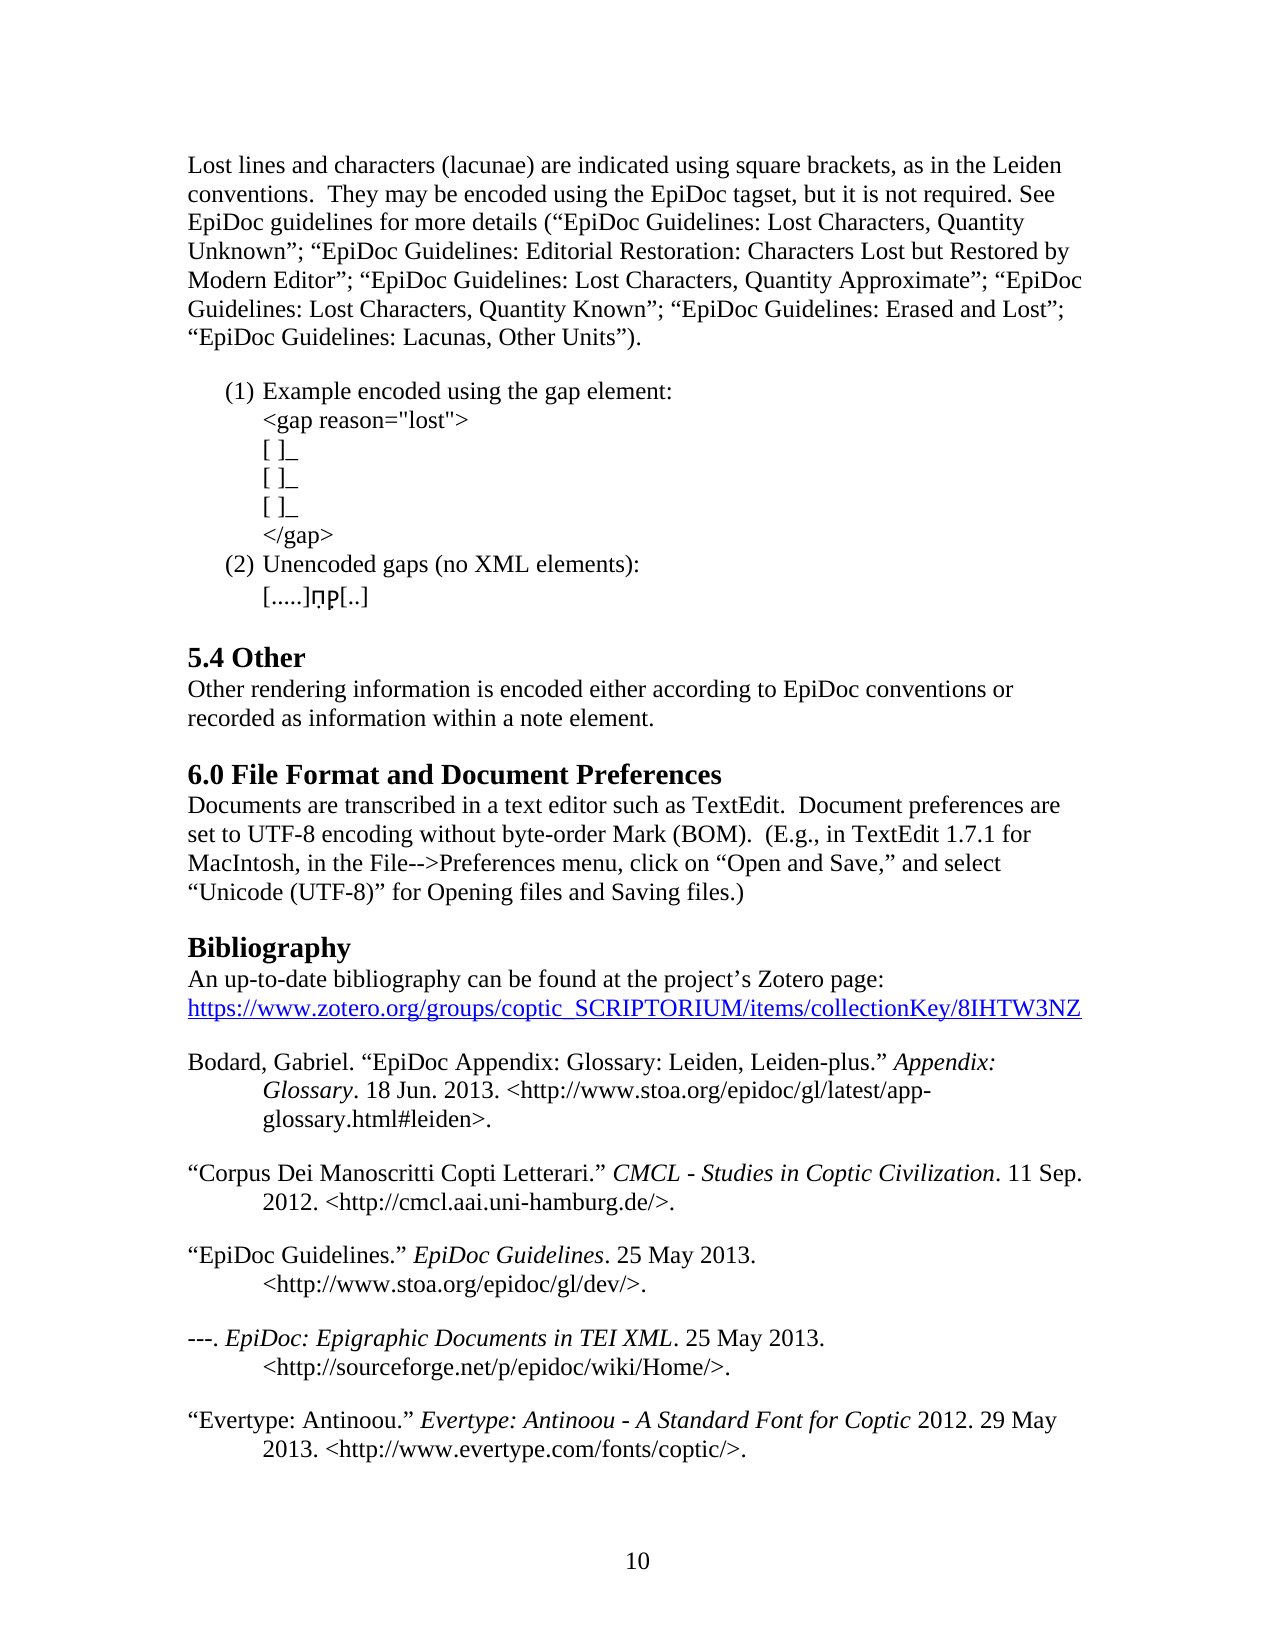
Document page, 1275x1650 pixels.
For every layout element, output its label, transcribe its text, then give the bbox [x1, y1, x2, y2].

text An up-to-date bibliography can be found at the project’s Zotero page: https://www.zotero.org/groups/coptic_SCRIPTORIUM/items/collectionKey/8IHTW3NZ [187, 964, 1087, 1022]
text “Corpus Dei Manoscritti Copti Letterari.” CMCL - Studies in Coptic Civilization. 11 Sep. 2012. <http://cmcl.aai.uni-hamburg.de/>. [187, 1158, 1087, 1216]
text Documents are transcribed in a text editor such as TextEdit. Document preferences are set to UTF-8 encoding without byte-order Mark (BOM). (E.g., in TextEdit 1.7.1 for MacIntosh, in the File-->Preferences menu, click on “Open and Save,” and select “Unicode (UTF-8)” for Opening files and Saving files.) [187, 791, 1087, 906]
text “EpiDoc Guidelines.” EpiDoc Guidelines. 25 May 2013. <http://www.stoa.org/epidoc/gl/dev/>. [187, 1241, 1087, 1298]
text “Evertype: Antinoou.” Evertype: Antinoou - A Standard Font for Coptic 2012. 29 May 2013. <http://www.evertype.com/fonts/coptic/>. [187, 1406, 1087, 1463]
text </gap> [262, 520, 1087, 549]
text Lost lines and characters (lacunae) are indicated using square brackets, as in the Leiden conventions. They may be encoded using the EpiDoc tagset, but it is not required. See EpiDoc guidelines for more details (“EpiDoc Guidelines: Lost Characters, Quantity Unknown”; “EpiDoc Guidelines: Editorial Restoration: Characters Lost but Restored by Modern Editor”; “EpiDoc Guidelines: Lost Characters, Quantity Approximate”; “EpiDoc Guidelines: Lost Characters, Quantity Known”; “EpiDoc Guidelines: Erased and Lost”; “EpiDoc Guidelines: Lacunas, Other Units”). [187, 150, 1087, 351]
subtitle 5.4 Other [187, 641, 1087, 674]
text [ ]_ [262, 462, 1087, 491]
text Other rendering information is encoded either according to EpiDoc conventions or recorded as information within a note element. [187, 674, 1087, 732]
text [ ]_ [262, 491, 1087, 520]
list Unencoded gaps (no XML elements): [.....]ⲡ̣ⲣ̣[..] [225, 549, 1087, 612]
subtitle 6.0 File Format and Document Preferences [187, 757, 1087, 790]
list Example encoded using the gap element: <gap reason="lost"> [225, 376, 1087, 434]
text Bodard, Gabriel. “EpiDoc Appendix: Glossary: Leiden, Leiden-plus.” Appendix: Glossary. 18 Jun. 2013. <http://www.stoa.org/epidoc/gl/latest/app-glossary.html#leiden>. [187, 1047, 1087, 1133]
text ---. EpiDoc: Epigraphic Documents in TEI XML. 25 May 2013. <http://sourceforge.net/p/epidoc/wiki/Home/>. [187, 1323, 1087, 1381]
text [ ]_ [262, 434, 1087, 462]
subtitle Bibliography [187, 931, 1087, 964]
